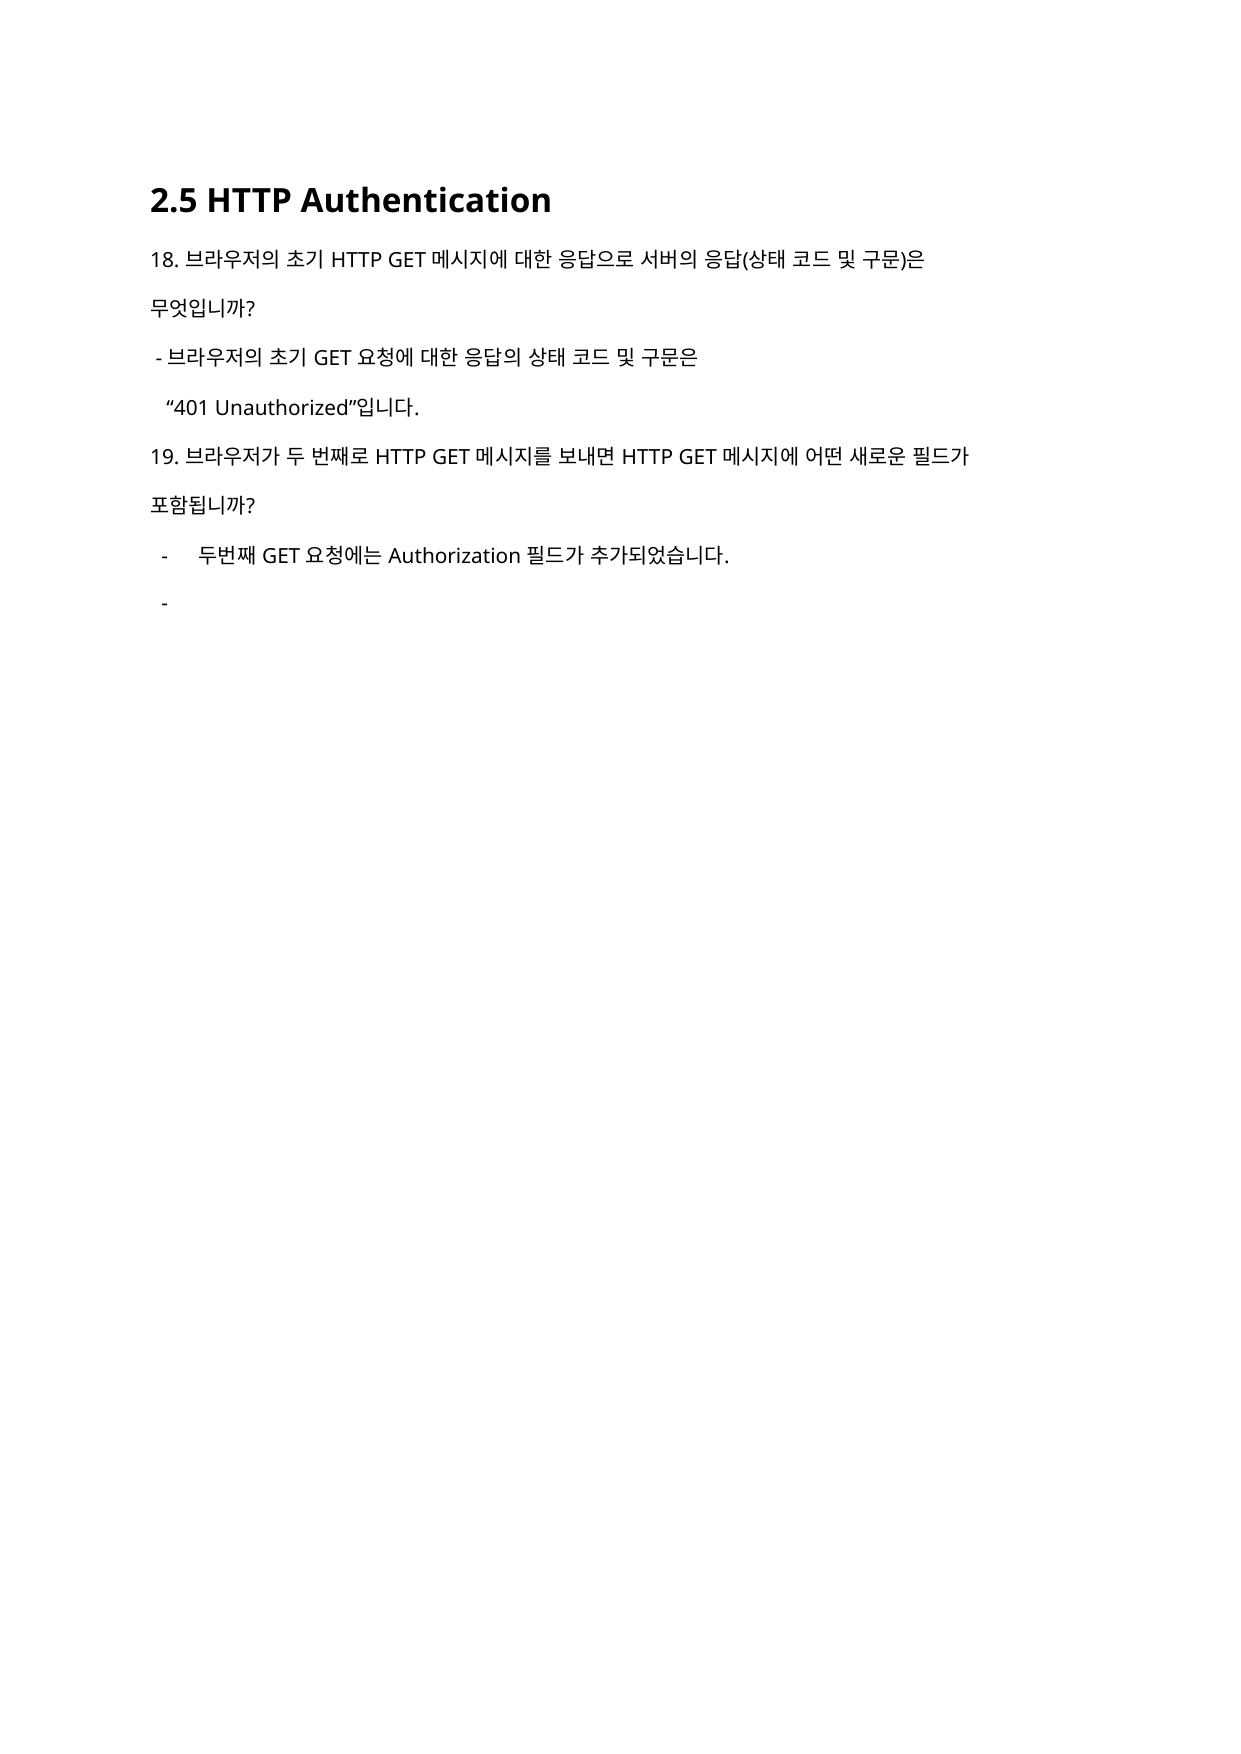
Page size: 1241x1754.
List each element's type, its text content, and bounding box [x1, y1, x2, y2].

text 18. 브라우저의 초기 HTTP GET 메시지에 대한 응답으로 서버의 응답(상태 코드 및 구문)은 [150, 243, 1090, 273]
text - 브라우저의 초기 GET 요청에 대한 응답의 상태 코드 및 구문은 [150, 342, 1090, 372]
text 무엇입니까? [150, 292, 1090, 322]
text 포함됩니까? [150, 490, 1090, 520]
text 19. 브라우저가 두 번째로 HTTP GET 메시지를 보내면 HTTP GET 메시지에 어떤 새로운 필드가 [150, 440, 1090, 471]
list 두번째 GET 요청에는 Authorization 필드가 추가되었습니다. [161, 539, 1090, 569]
text “401 Unauthorized”입니다. [150, 391, 1090, 421]
text 2.5 HTTP Authentication [150, 177, 1090, 223]
